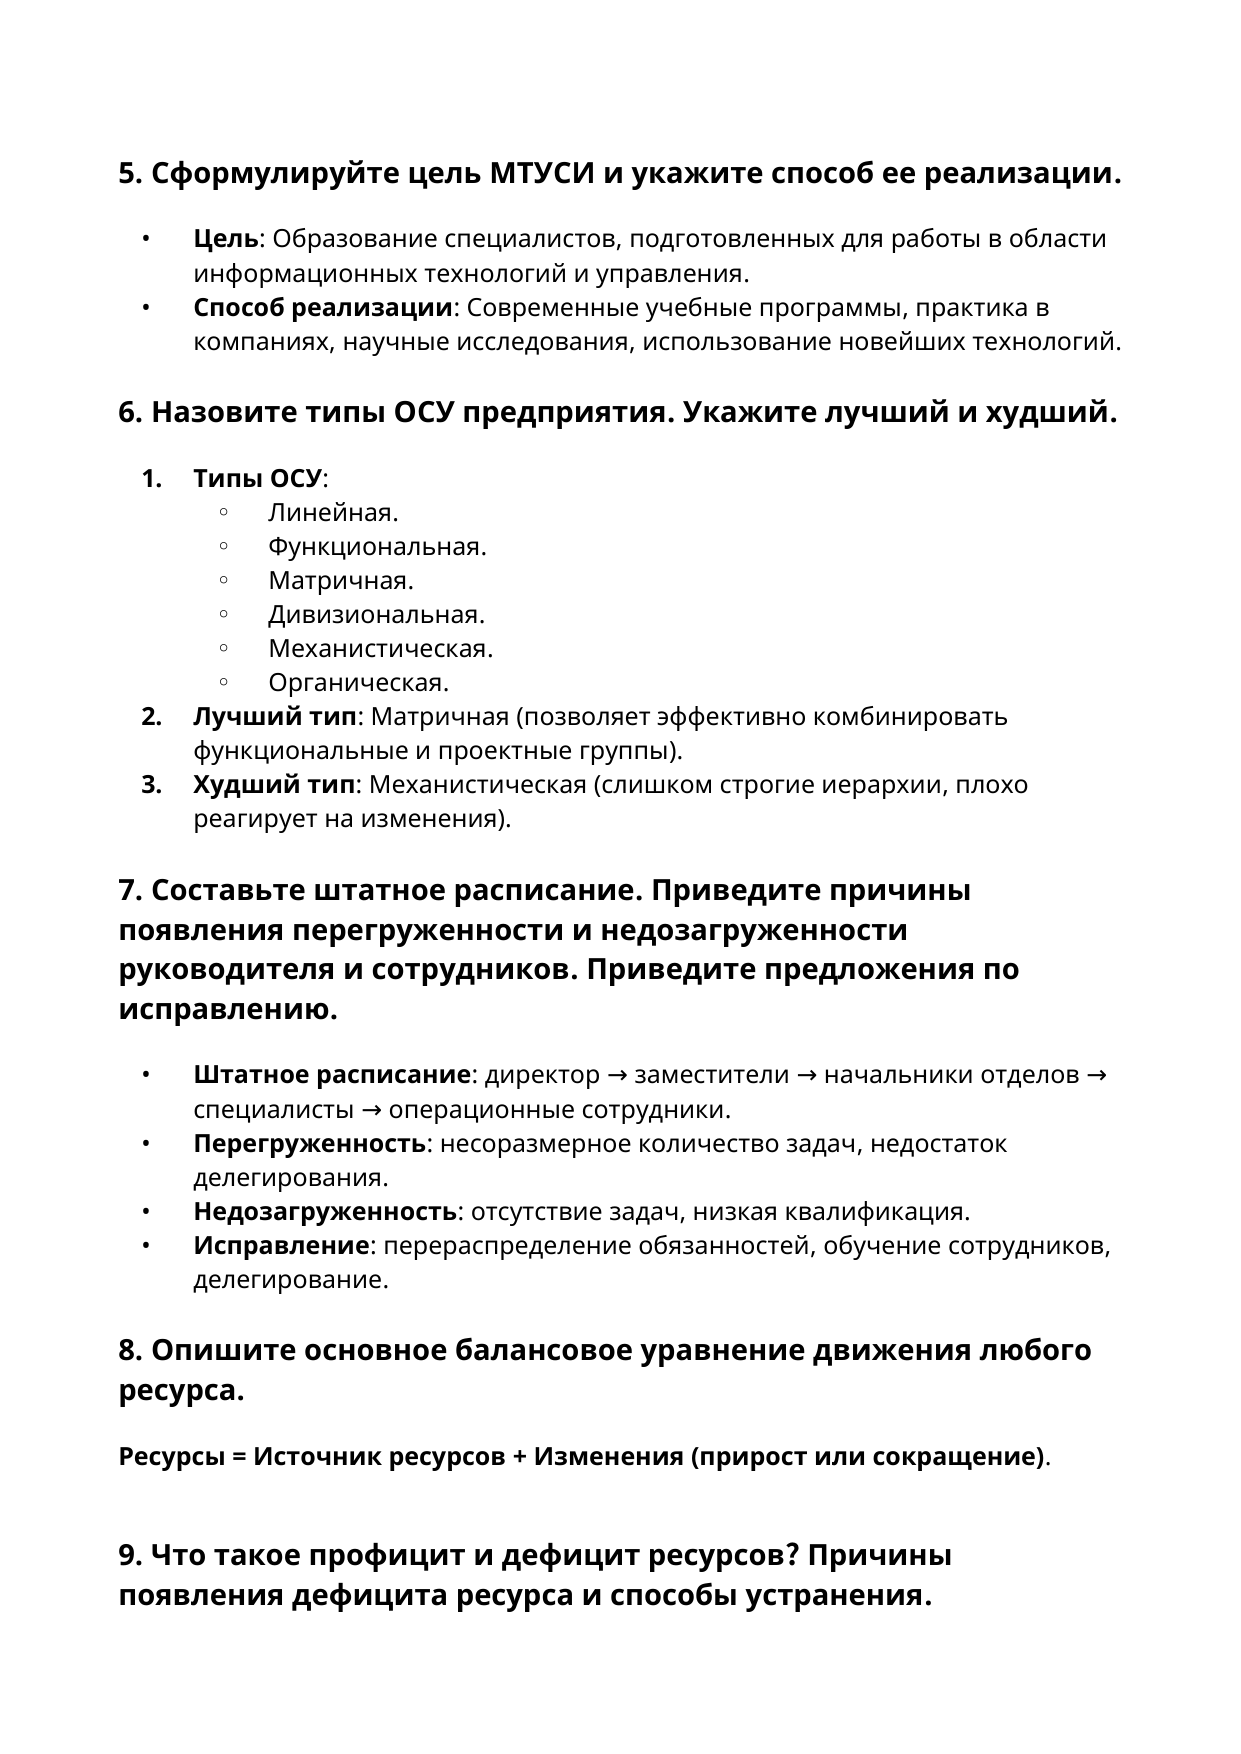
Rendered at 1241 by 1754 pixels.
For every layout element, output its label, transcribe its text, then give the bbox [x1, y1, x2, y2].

list Недозагруженность: отсутствие задач, низкая квалификация. [141, 1193, 1122, 1227]
text 9. Что такое профицит и дефицит ресурсов? Причины появления дефицита ресурса и способы устранения. [118, 1531, 1122, 1613]
list Исправление: перераспределение обязанностей, обучение сотрудников, делегирование. [141, 1227, 1122, 1296]
list Матричная. [216, 563, 1122, 597]
text 7. Составьте штатное расписание. Приведите причины появления перегруженности и недозагруженности руководителя и сотрудников. Приведите предложения по исправлению. [118, 869, 1122, 1028]
list Штатное расписание: директор → заместители → начальники отделов → специалисты → операционные сотрудники. [141, 1057, 1122, 1125]
list Способ реализации: Современные учебные программы, практика в компаниях, научные исследования, использование новейших технологий. [141, 289, 1122, 357]
list Органическая. [216, 665, 1122, 699]
text 6. Назовите типы ОСУ предприятия. Укажите лучший и худший. [118, 391, 1122, 431]
list Худший тип: Механистическая (слишком строгие иерархии, плохо реагирует на изменения). [141, 767, 1122, 835]
list Перегруженность: несоразмерное количество задач, недостаток делегирования. [141, 1125, 1122, 1193]
list Функциональная. [216, 528, 1122, 563]
text 8. Опишите основное балансовое уравнение движения любого ресурса. [118, 1330, 1122, 1409]
text 5. Сформулируйте цель МТУСИ и укажите способ ее реализации. [118, 152, 1122, 192]
list Цель: Образование специалистов, подготовленных для работы в области информационных технологий и управления. [141, 221, 1122, 289]
list Лучший тип: Матричная (позволяет эффективно комбинировать функциональные и проектные группы). [141, 699, 1122, 767]
list Механистическая. [216, 631, 1122, 665]
text Ресурсы = Источник ресурсов + Изменения (прирост или сокращение). [118, 1438, 1122, 1472]
list Типы ОСУ: [141, 460, 1122, 494]
list Линейная. [216, 494, 1122, 528]
list Дивизиональная. [216, 597, 1122, 631]
